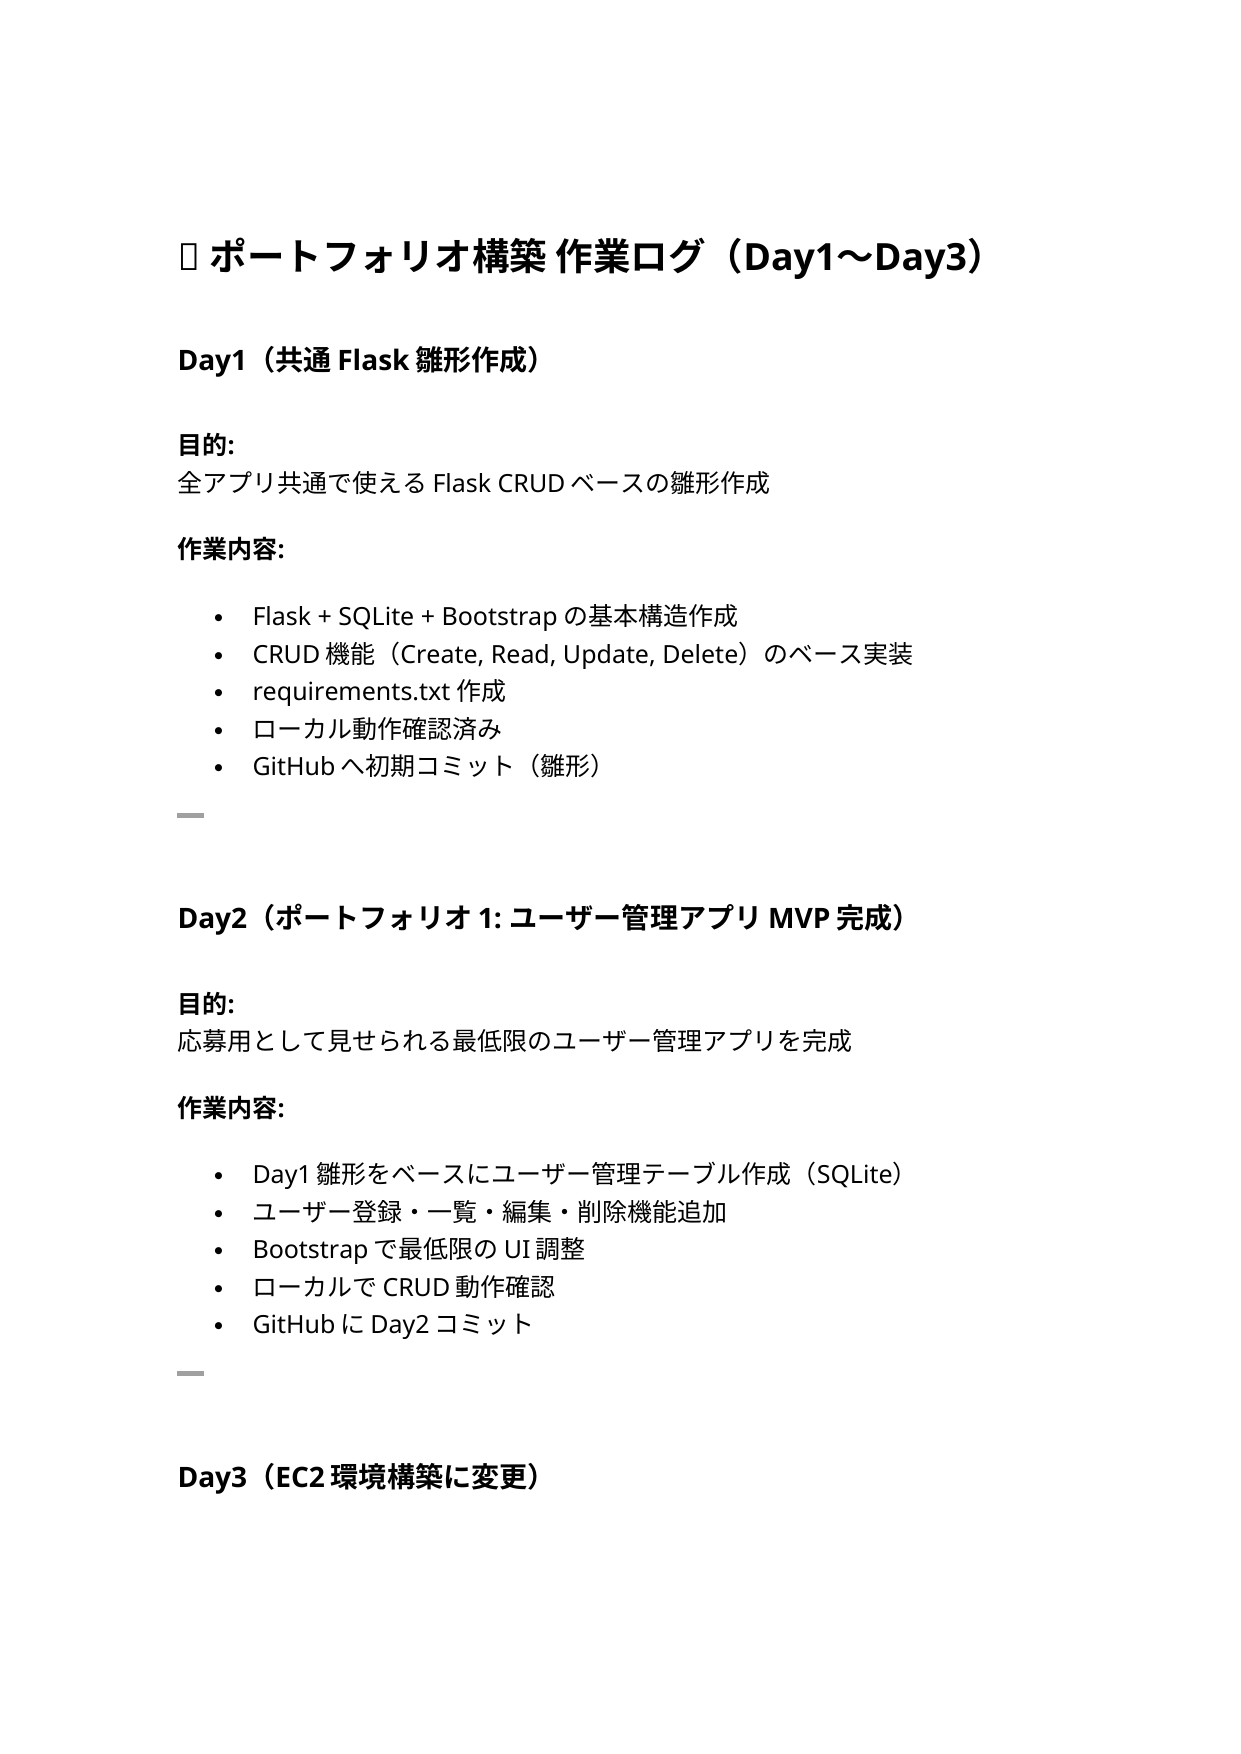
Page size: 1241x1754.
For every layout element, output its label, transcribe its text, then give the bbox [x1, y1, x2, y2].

text 目的: 応募用として見せられる最低限のユーザー管理アプリを完成 [177, 983, 1063, 1058]
text 目的: 全アプリ共通で使えるFlask CRUDベースの雛形作成 [177, 425, 1063, 500]
text 📜 ポートフォリオ構築 作業ログ（Day1〜Day3） [177, 217, 1063, 292]
list ローカル動作確認済み [215, 708, 1063, 746]
list GitHubへ初期コミット（雛形） [215, 746, 1063, 783]
text Day2（ポートフォリオ1: ユーザー管理アプリMVP完成） [177, 879, 1063, 954]
list ローカルでCRUD動作確認 [215, 1267, 1063, 1304]
list Day1雛形をベースにユーザー管理テーブル作成（SQLite） [215, 1154, 1063, 1192]
text 作業内容: [177, 1088, 1063, 1125]
list GitHubにDay2コミット [215, 1304, 1063, 1342]
text Day3（EC2環境構築に変更） [177, 1438, 1063, 1513]
list Flask + SQLite + Bootstrapの基本構造作成 [215, 596, 1063, 633]
list Bootstrapで最低限のUI調整 [215, 1229, 1063, 1267]
list CRUD機能（Create, Read, Update, Delete）のベース実装 [215, 633, 1063, 671]
list requirements.txt 作成 [215, 671, 1063, 708]
text Day1（共通Flask雛形作成） [177, 321, 1063, 396]
list ユーザー登録・一覧・編集・削除機能追加 [215, 1192, 1063, 1229]
text 作業内容: [177, 529, 1063, 567]
